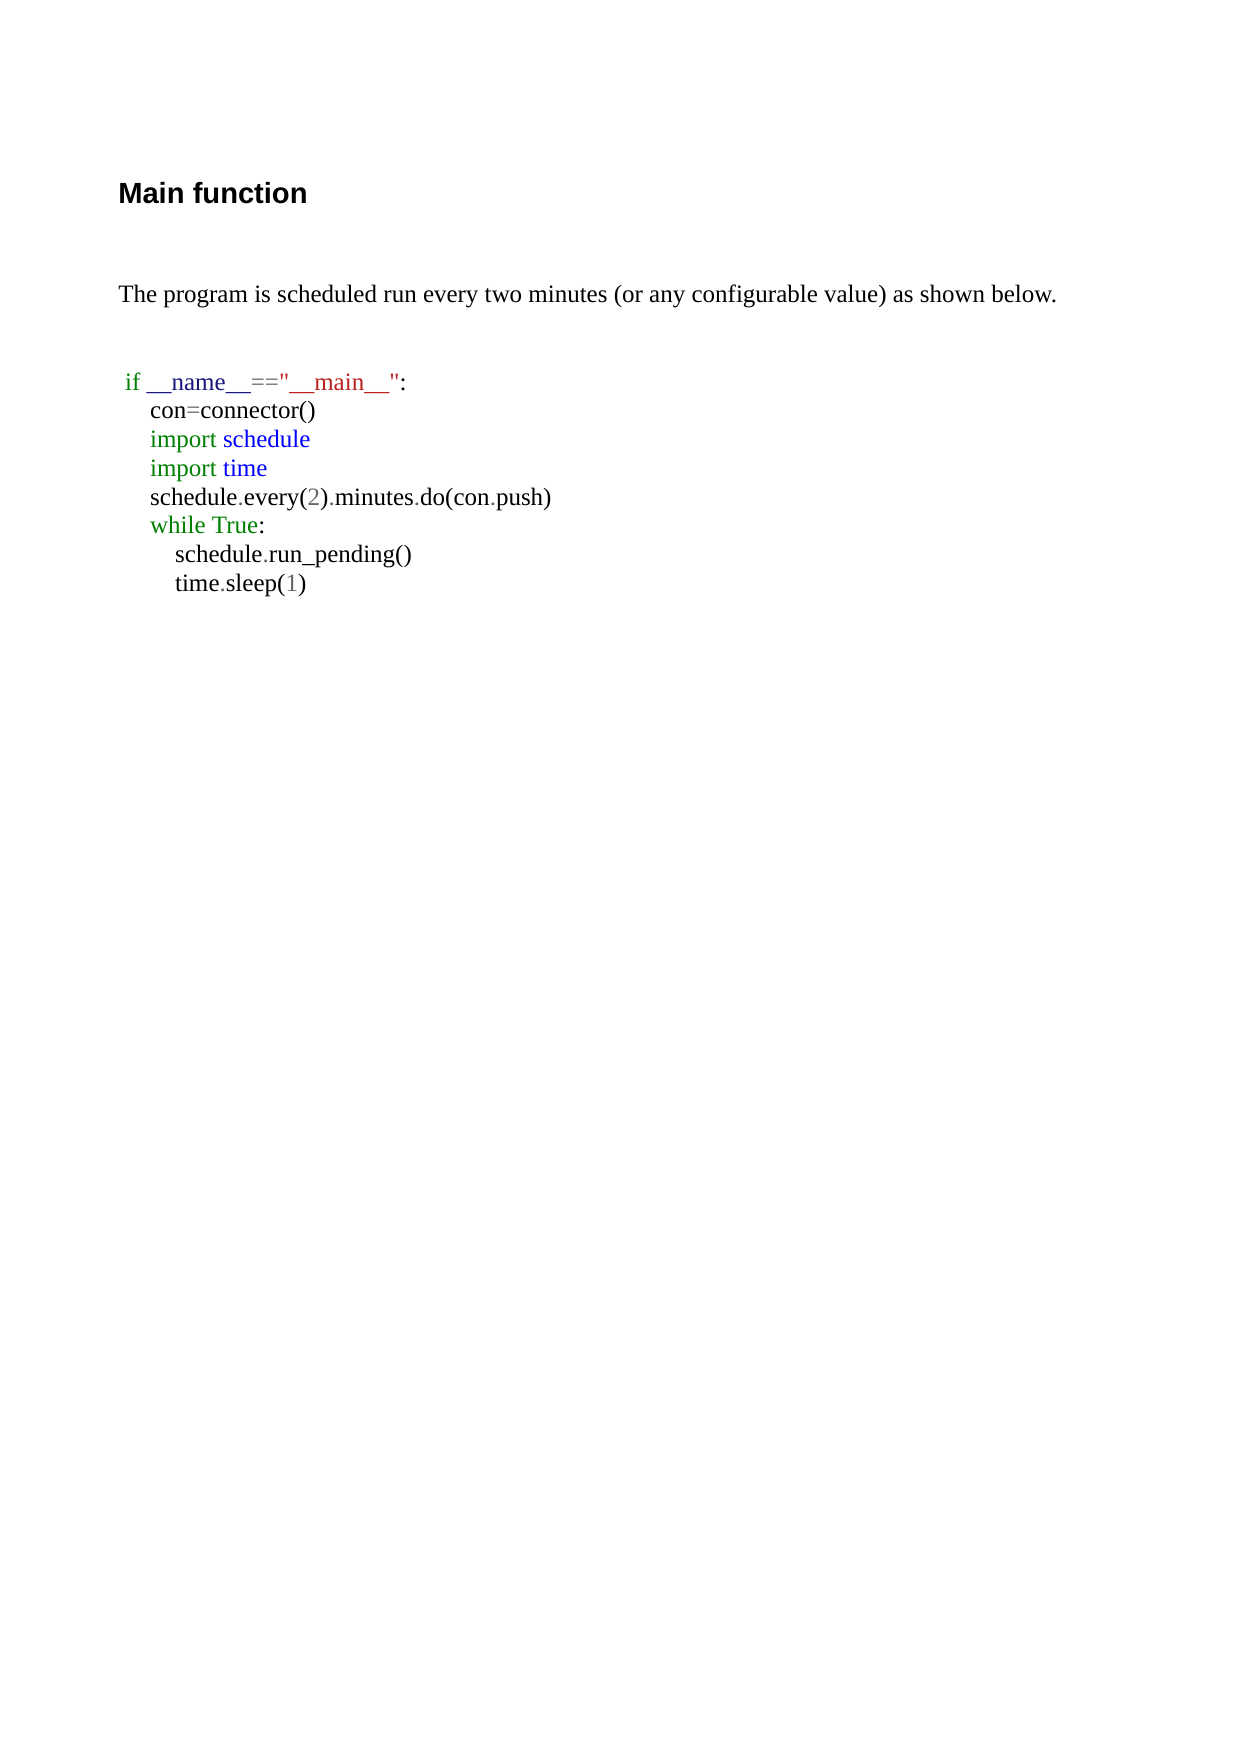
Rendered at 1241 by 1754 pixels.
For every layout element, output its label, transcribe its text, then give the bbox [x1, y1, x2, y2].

text The program is scheduled run every two minutes (or any configurable value) as shown below. [118, 279, 1122, 308]
subtitle Main function [118, 176, 1122, 209]
